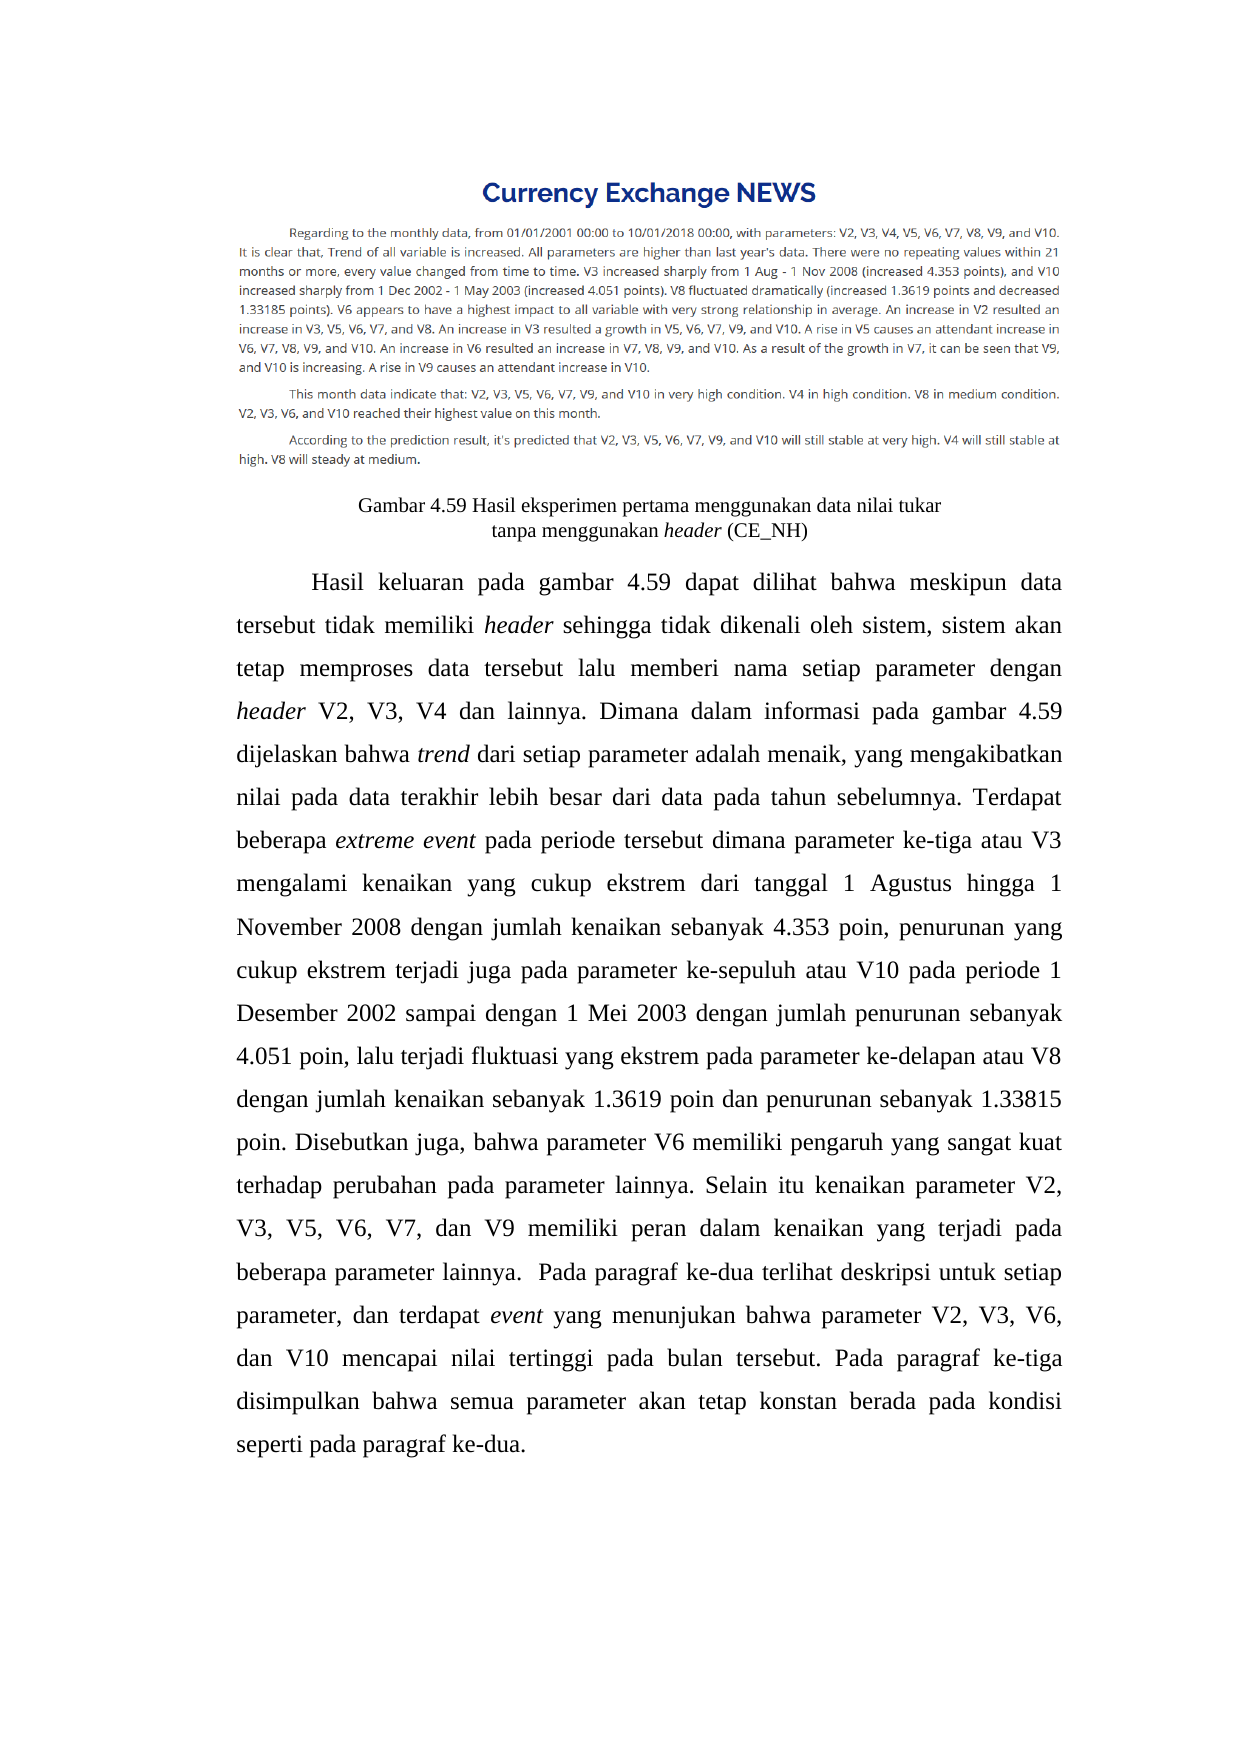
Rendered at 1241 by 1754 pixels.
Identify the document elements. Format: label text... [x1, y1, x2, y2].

picture [236, 177, 1063, 467]
text Hasil keluaran pada gambar 4.59 dapat dilihat bahwa meskipun data tersebut tidak memiliki header sehingga tidak dikenali oleh sistem, sistem akan tetap memproses data tersebut lalu memberi nama setiap parameter dengan header V2, V3, V4 dan lainnya. Dimana dalam informasi pada gambar 4.59 dijelaskan bahwa trend dari setiap parameter adalah menaik, yang mengakibatkan nilai pada data terakhir lebih besar dari data pada tahun sebelumnya. Terdapat beberapa extreme event pada periode tersebut dimana parameter ke-tiga atau V3 mengalami kenaikan yang cukup ekstrem dari tanggal 1 Agustus hingga 1 November 2008 dengan jumlah kenaikan sebanyak 4.353 poin, penurunan yang cukup ekstrem terjadi juga pada parameter ke-sepuluh atau V10 pada periode 1 Desember 2002 sampai dengan 1 Mei 2003 dengan jumlah penurunan sebanyak 4.051 poin, lalu terjadi fluktuasi yang ekstrem pada parameter ke-delapan atau V8 dengan jumlah kenaikan sebanyak 1.3619 poin dan penurunan sebanyak 1.33815 poin. Disebutkan juga, bahwa parameter V6 memiliki pengaruh yang sangat kuat terhadap perubahan pada parameter lainnya. Selain itu kenaikan parameter V2, V3, V5, V6, V7, dan V9 memiliki peran dalam kenaikan yang terjadi pada beberapa parameter lainnya. Pada paragraf ke-dua terlihat deskripsi untuk setiap parameter, dan terdapat event yang menunjukan bahwa parameter V2, V3, V6, dan V10 mencapai nilai tertinggi pada bulan tersebut. Pada paragraf ke-tiga disimpulkan bahwa semua parameter akan tetap konstan berada pada kondisi seperti pada paragraf ke-dua. [236, 567, 1063, 1458]
